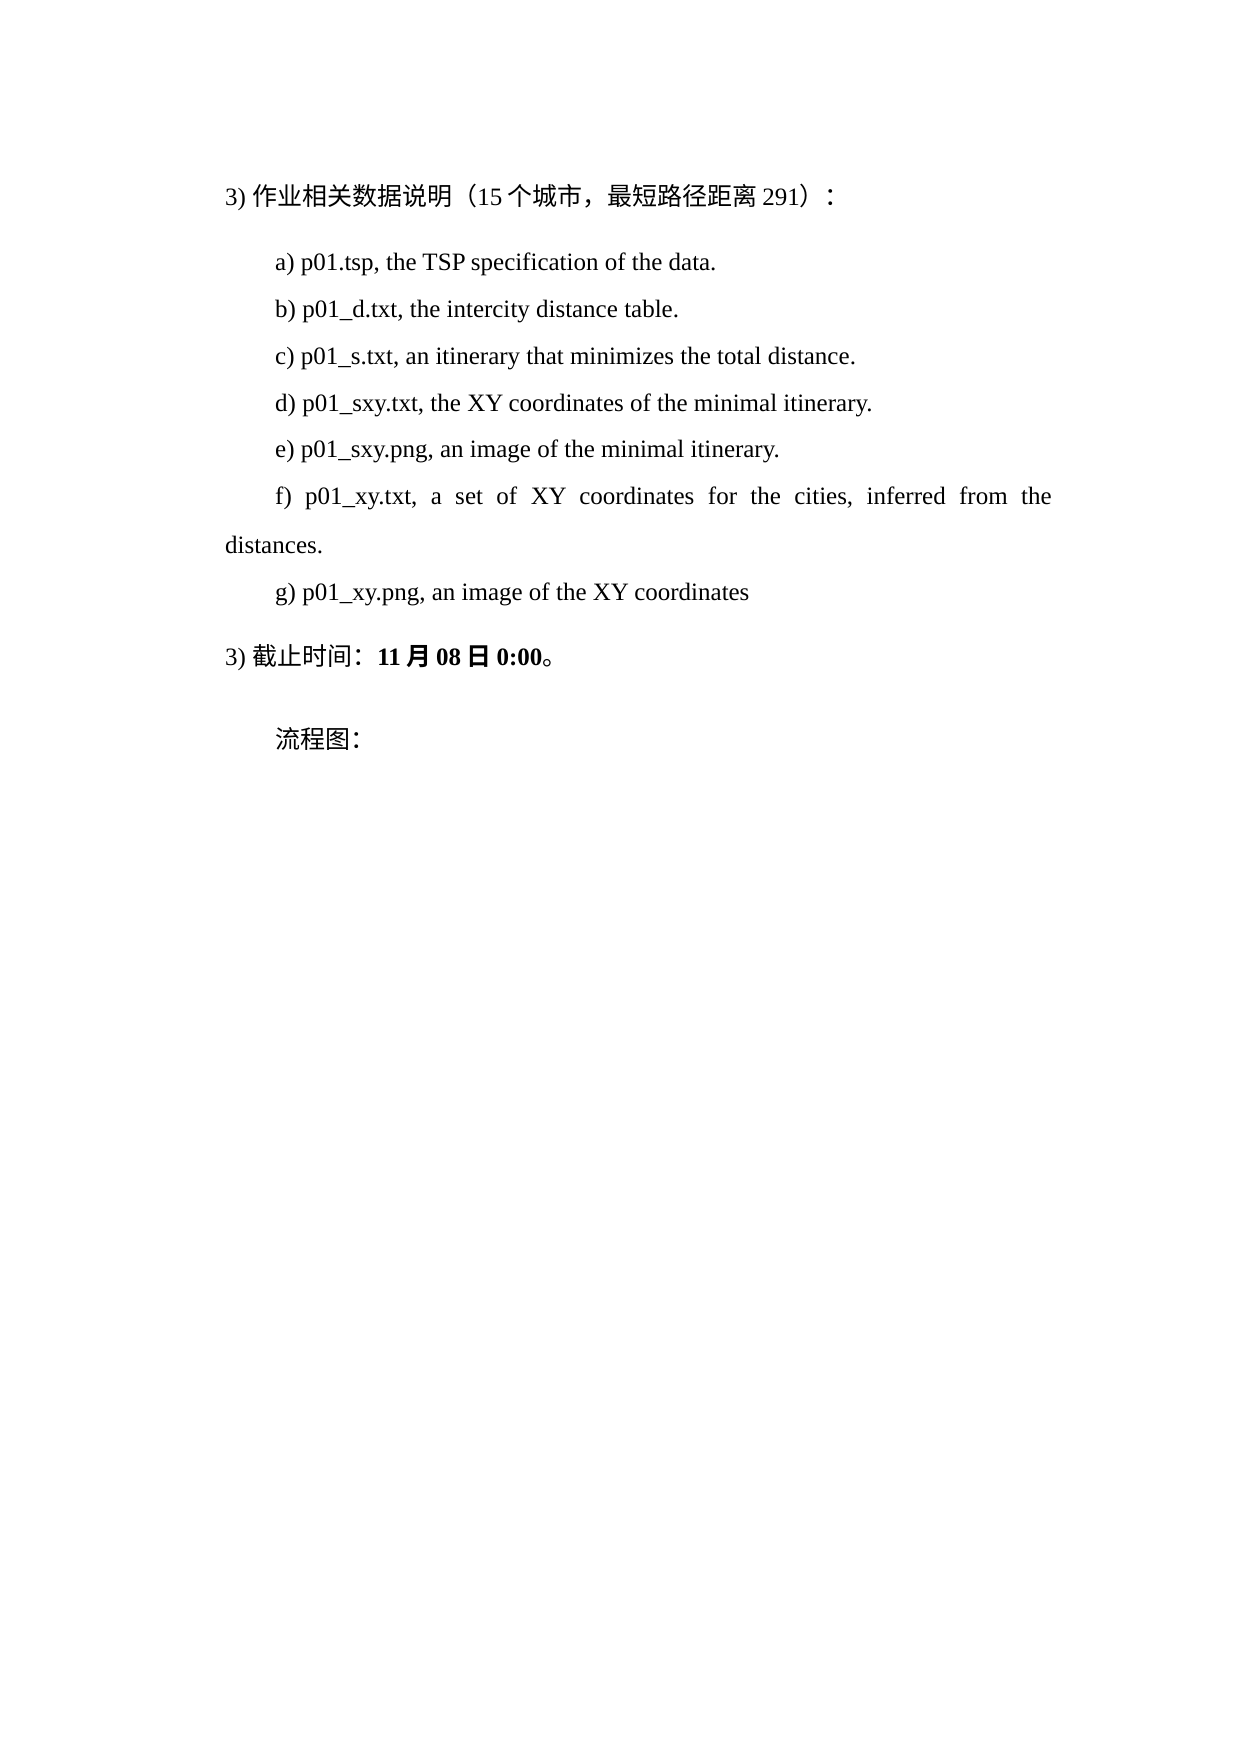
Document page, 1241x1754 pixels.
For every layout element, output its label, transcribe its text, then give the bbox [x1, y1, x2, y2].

list b) p01_d.txt, the intercity distance table. [225, 292, 1053, 324]
list c) p01_s.txt, an itinerary that minimizes the total distance. [225, 339, 1053, 371]
list a) p01.tsp, the TSP specification of the data. [225, 245, 1053, 278]
list 3) 作业相关数据说明（15个城市，最短路径距离291）： [225, 162, 1053, 227]
list f) p01_xy.txt, a set of XY coordinates for the cities, inferred from the distances. [225, 479, 1053, 561]
list e) p01_sxy.png, an image of the minimal itinerary. [225, 433, 1053, 465]
list d) p01_sxy.txt, the XY coordinates of the minimal itinerary. [225, 386, 1053, 418]
list 流程图： [225, 705, 1053, 770]
list 3) 截止时间：11月08日 0:00。 [225, 622, 1053, 687]
list g) p01_xy.png, an image of the XY coordinates [225, 575, 1053, 608]
